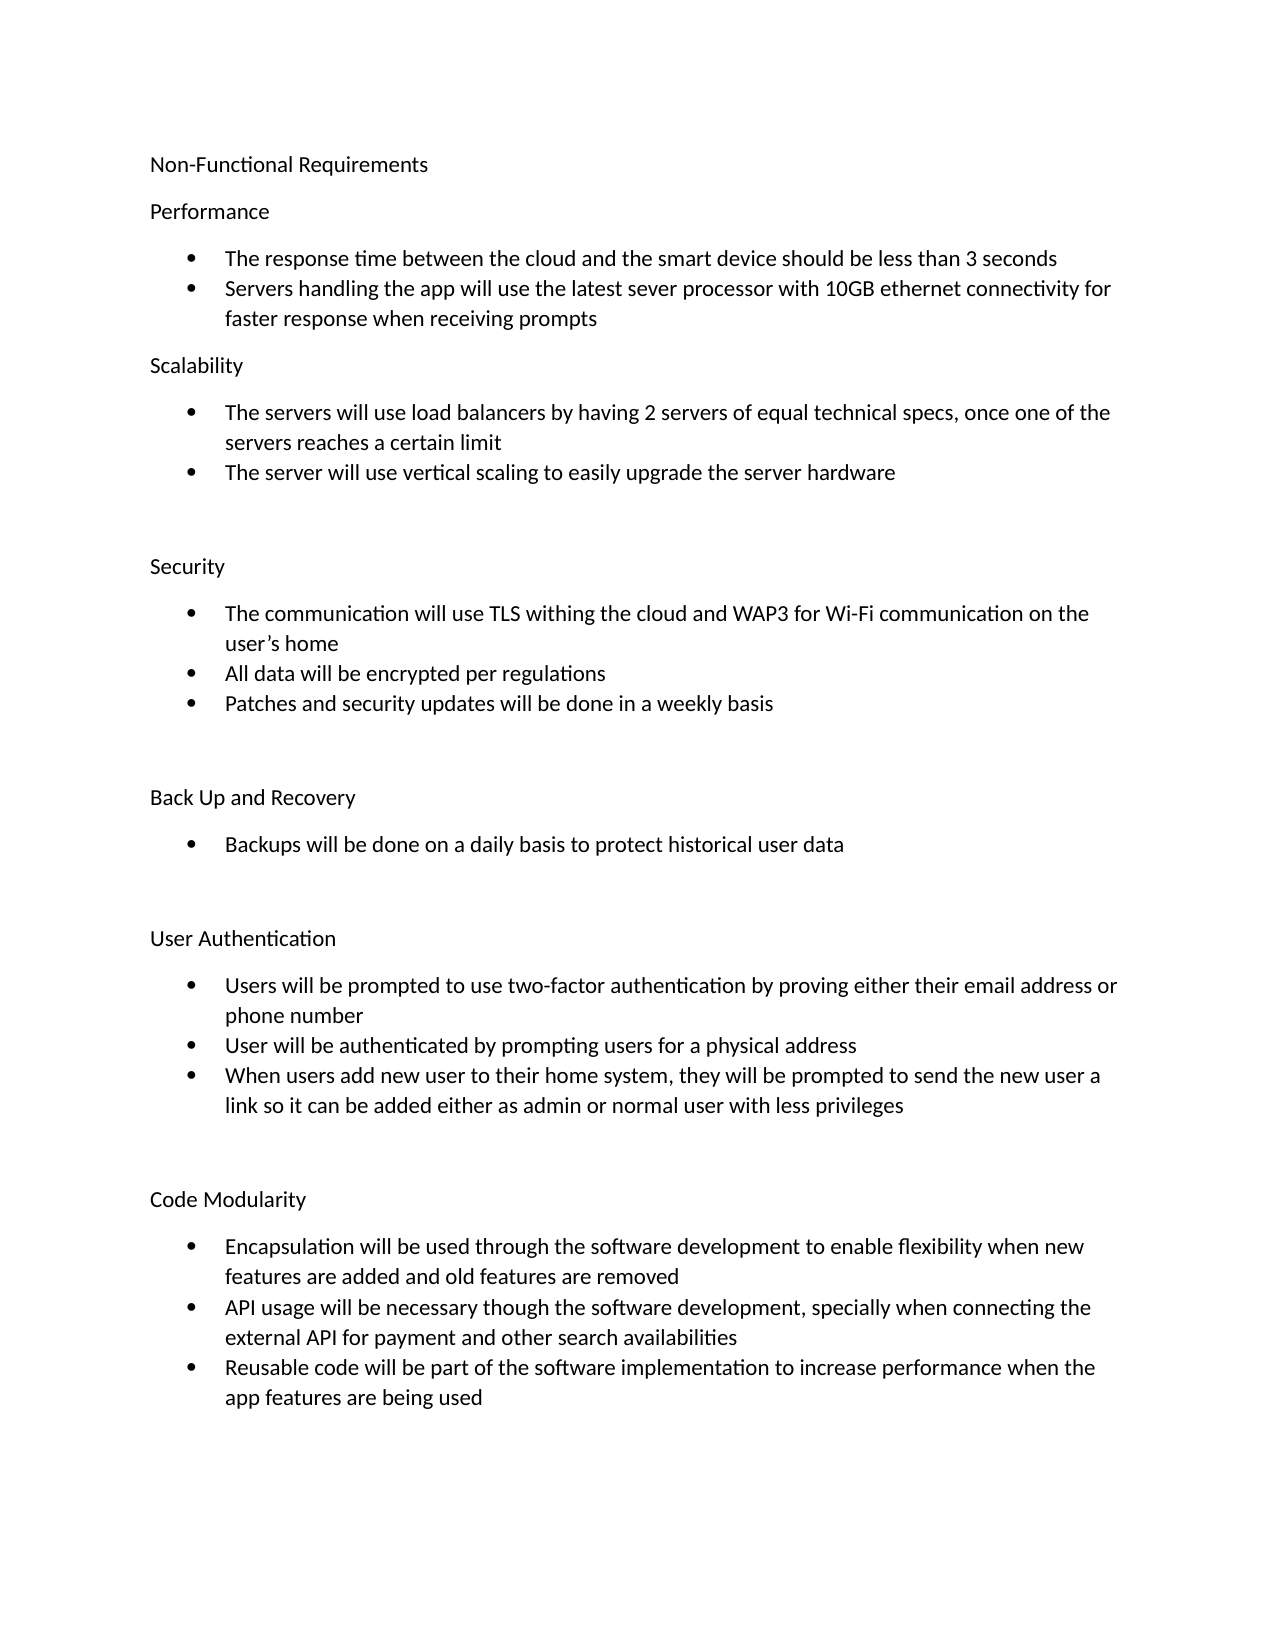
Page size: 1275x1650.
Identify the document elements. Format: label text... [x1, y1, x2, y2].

list User will be authenticated by prompting users for a physical address [187, 1031, 1125, 1059]
list Servers handling the app will use the latest sever processor with 10GB ethernet connectivity for faster response when receiving prompts [187, 274, 1125, 332]
list Backups will be done on a daily basis to protect historical user data [187, 830, 1125, 858]
text Non-Functional Requirements [150, 150, 1125, 178]
text Code Modularity [150, 1185, 1125, 1213]
text Security [150, 552, 1125, 580]
list All data will be encrypted per regulations [187, 659, 1125, 687]
list The communication will use TLS withing the cloud and WAP3 for Wi-Fi communication on the user’s home [187, 599, 1125, 657]
text Back Up and Recovery [150, 783, 1125, 811]
text Scalability [150, 351, 1125, 379]
list Users will be prompted to use two-factor authentication by proving either their email address or phone number [187, 971, 1125, 1029]
list The response time between the cloud and the smart device should be less than 3 seconds [187, 244, 1125, 272]
list Reusable code will be part of the software implementation to increase performance when the app features are being used [187, 1353, 1125, 1411]
list API usage will be necessary though the software development, specially when connecting the external API for payment and other search availabilities [187, 1293, 1125, 1351]
list When users add new user to their home system, they will be prompted to send the new user a link so it can be added either as admin or normal user with less privileges [187, 1061, 1125, 1120]
text Performance [150, 197, 1125, 225]
list Encapsulation will be used through the software development to enable flexibility when new features are added and old features are removed [187, 1232, 1125, 1291]
text User Authentication [150, 924, 1125, 952]
list Patches and security updates will be done in a weekly basis [187, 689, 1125, 718]
list The server will use vertical scaling to easily upgrade the server hardware [187, 458, 1125, 486]
list The servers will use load balancers by having 2 servers of equal technical specs, once one of the servers reaches a certain limit [187, 398, 1125, 456]
